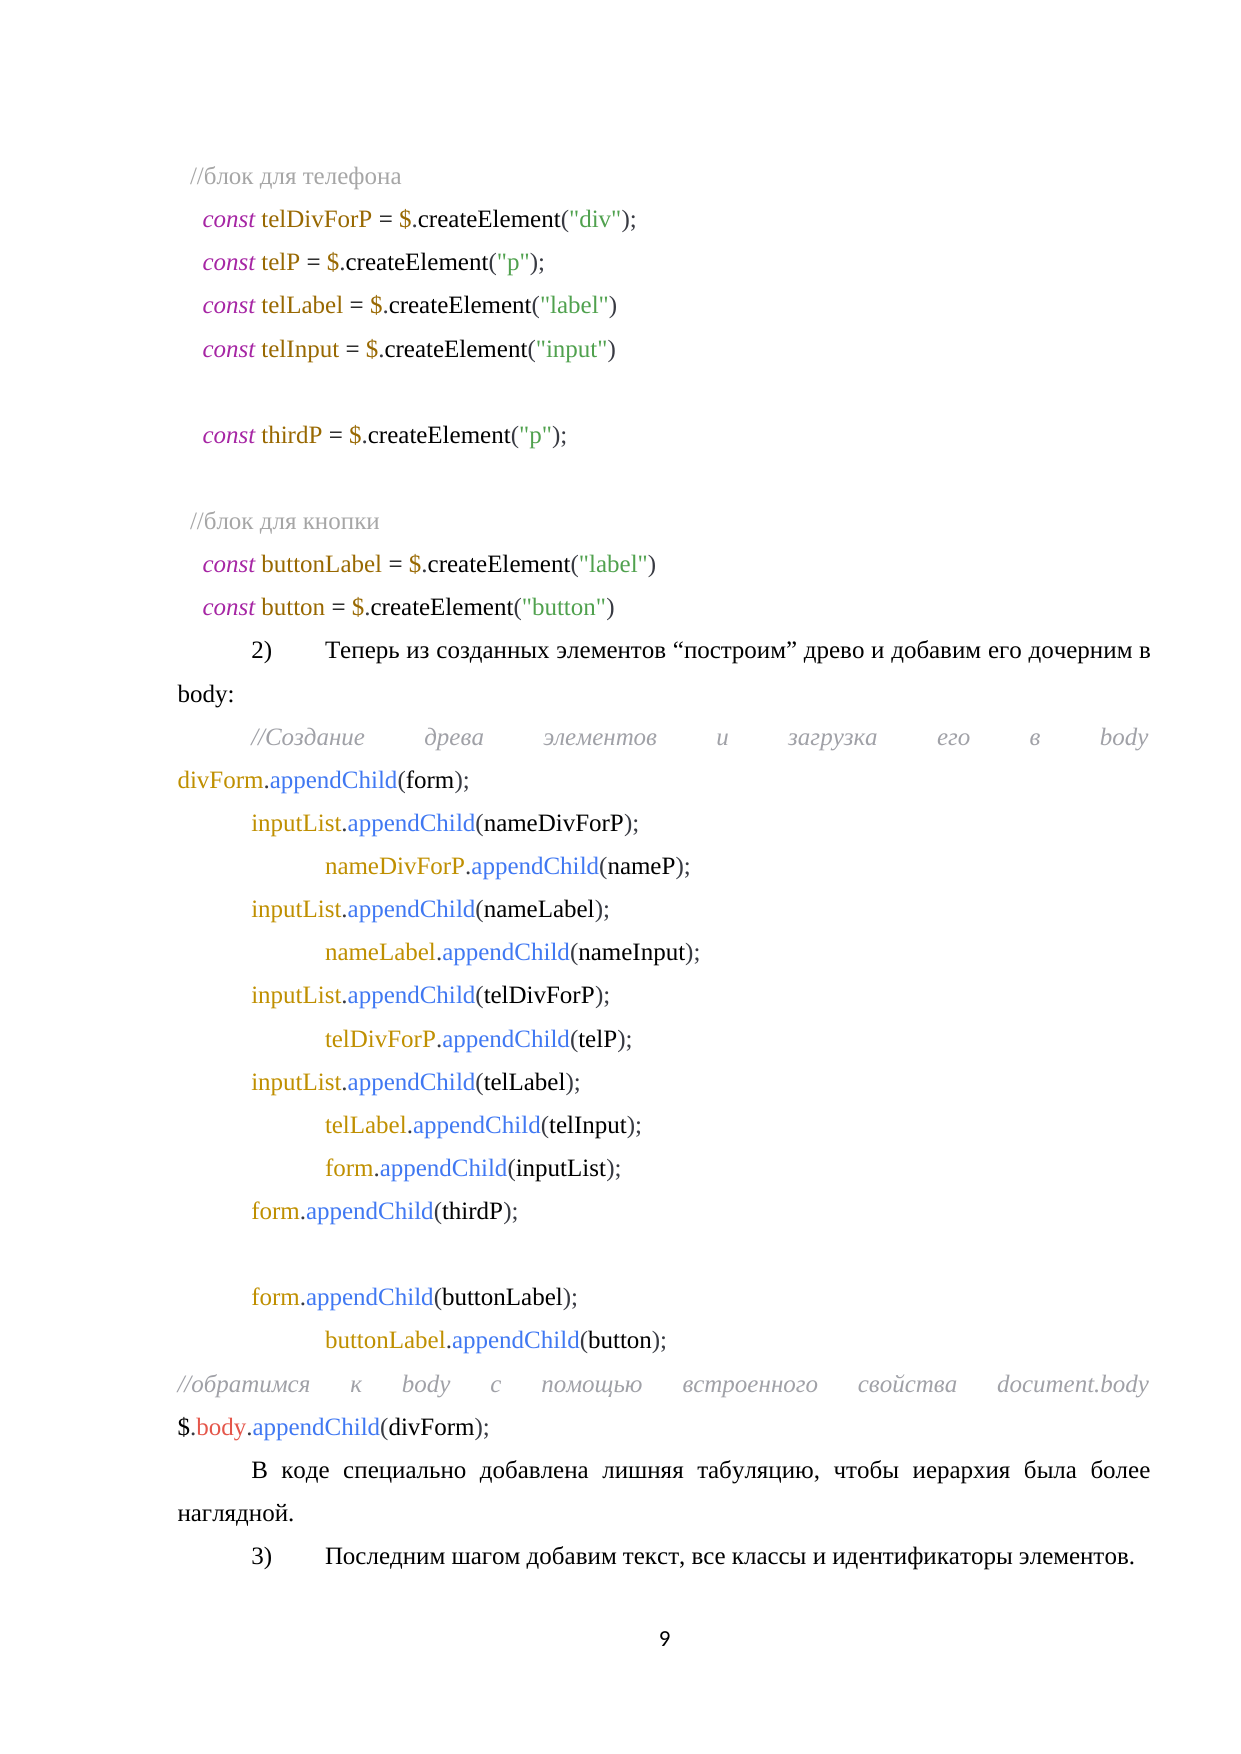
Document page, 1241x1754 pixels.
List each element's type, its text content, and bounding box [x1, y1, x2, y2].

list form.appendChild(buttonLabel); buttonLabel.appendChild(button); //обратимся к body с помощью встроенного свойства document.body $.body.appendChild(divForm); [177, 1239, 1152, 1441]
list //блок для телефона const telDivForP = $.createElement("div"); const telP = $.createElement("p"); const telLabel = $.createElement("label") const telInput = $.createElement("input") const thirdP = $.createElement("p"); [177, 118, 1152, 449]
list В коде специально добавлена лишняя табуляцию, чтобы иерархия была более наглядной. [177, 1455, 1152, 1527]
list Теперь из созданных элементов “построим” древо и добавим его дочерним в body: [177, 636, 1152, 707]
list //Создание древа элементов и загрузка его в body divForm.appendChild(form); inputList.appendChild(nameDivForP); nameDivForP.appendChild(nameP); inputList.appendChild(nameLabel); nameLabel.appendChild(nameInput); inputList.appendChild(telDivForP); telDivForP.appendChild(telP); inputList.appendChild(telLabel); telLabel.appendChild(telInput); [177, 722, 1152, 1139]
list //блок для кнопки const buttonLabel = $.createElement("label") const button = $.createElement("button") [177, 463, 1152, 621]
list form.appendChild(inputList); form.appendChild(thirdP); [177, 1153, 1152, 1225]
list Последним шагом добавим текст, все классы и идентификаторы элементов. [177, 1541, 1152, 1570]
